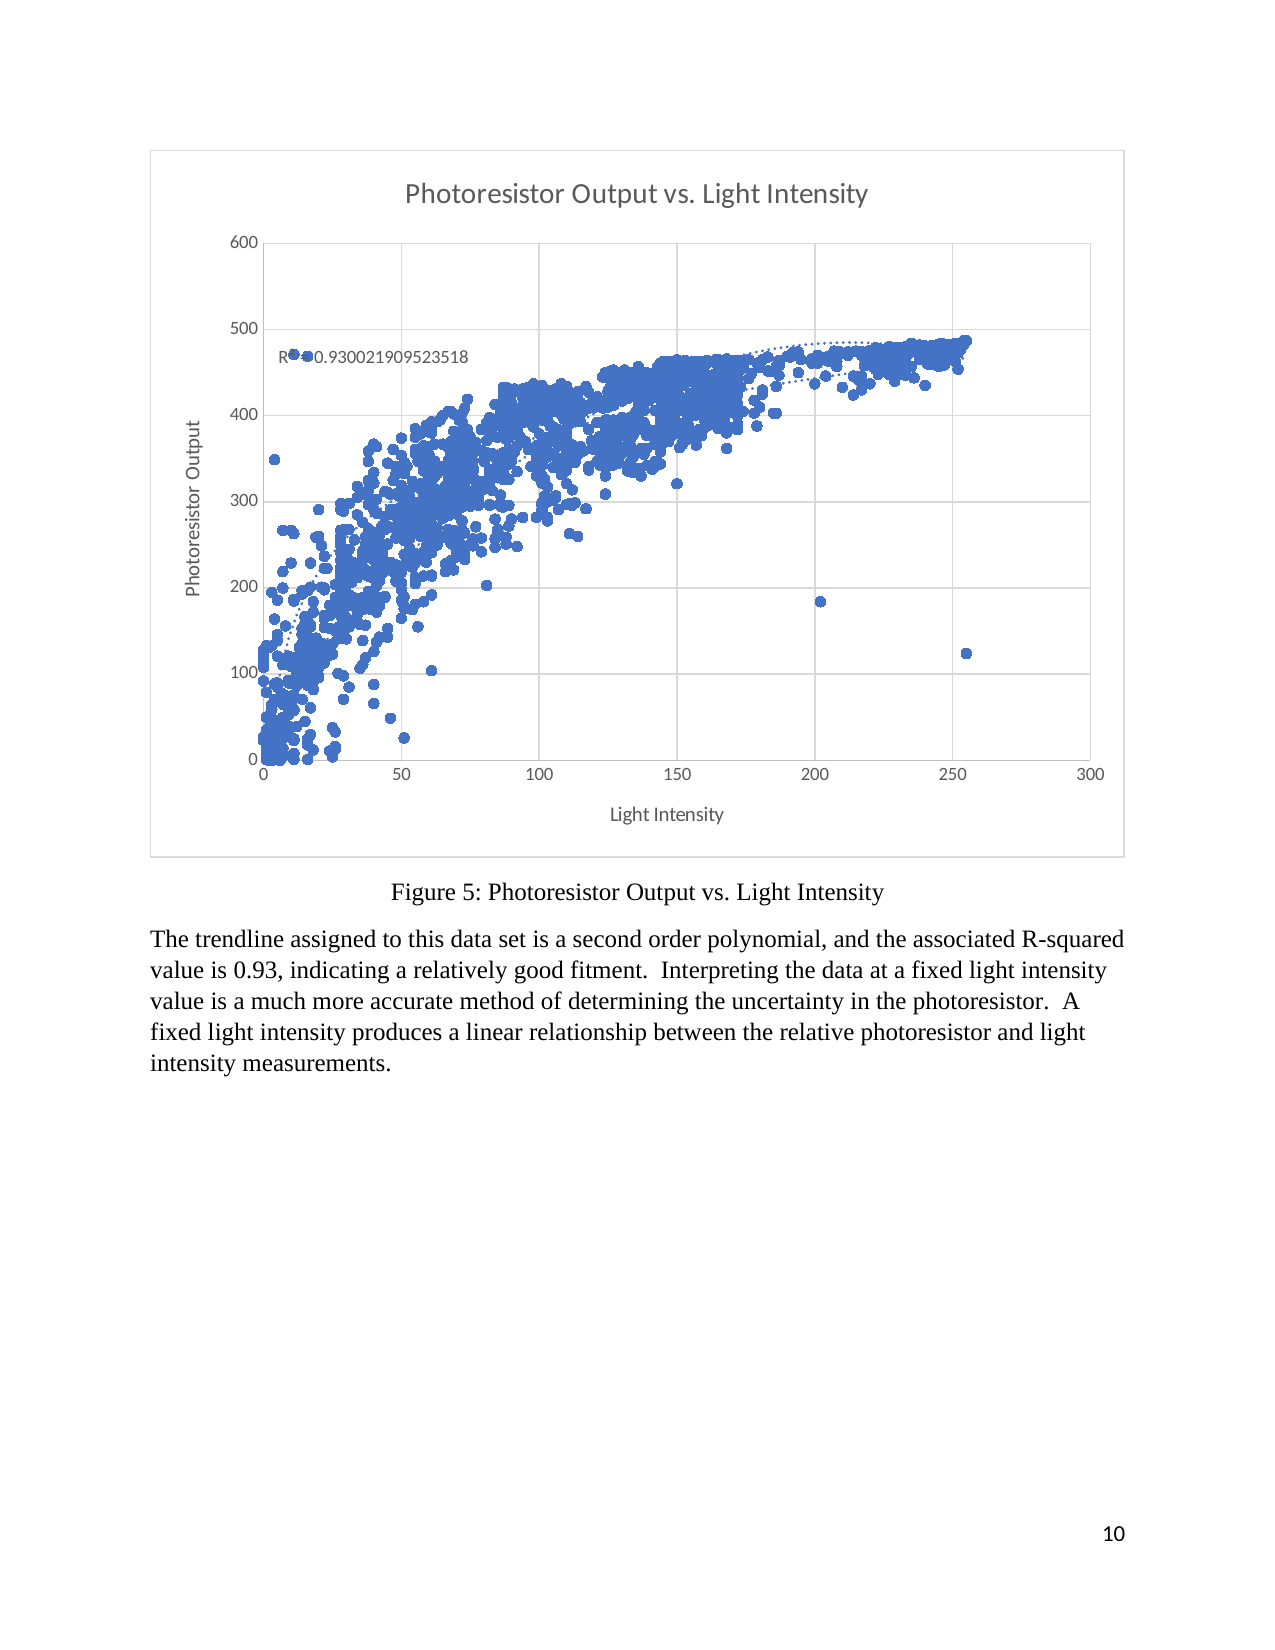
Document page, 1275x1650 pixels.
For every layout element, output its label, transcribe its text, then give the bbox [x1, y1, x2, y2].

text Figure 5: Photoresistor Output vs. Light Intensity [150, 877, 1125, 905]
text The trendline assigned to this data set is a second order polynomial, and the associated R-squared value is 0.93, indicating a relatively good fitment. Interpreting the data at a fixed light intensity value is a much more accurate method of determining the uncertainty in the photoresistor. A fixed light intensity produces a linear relationship between the relative photoresistor and light intensity measurements. [150, 924, 1125, 1077]
